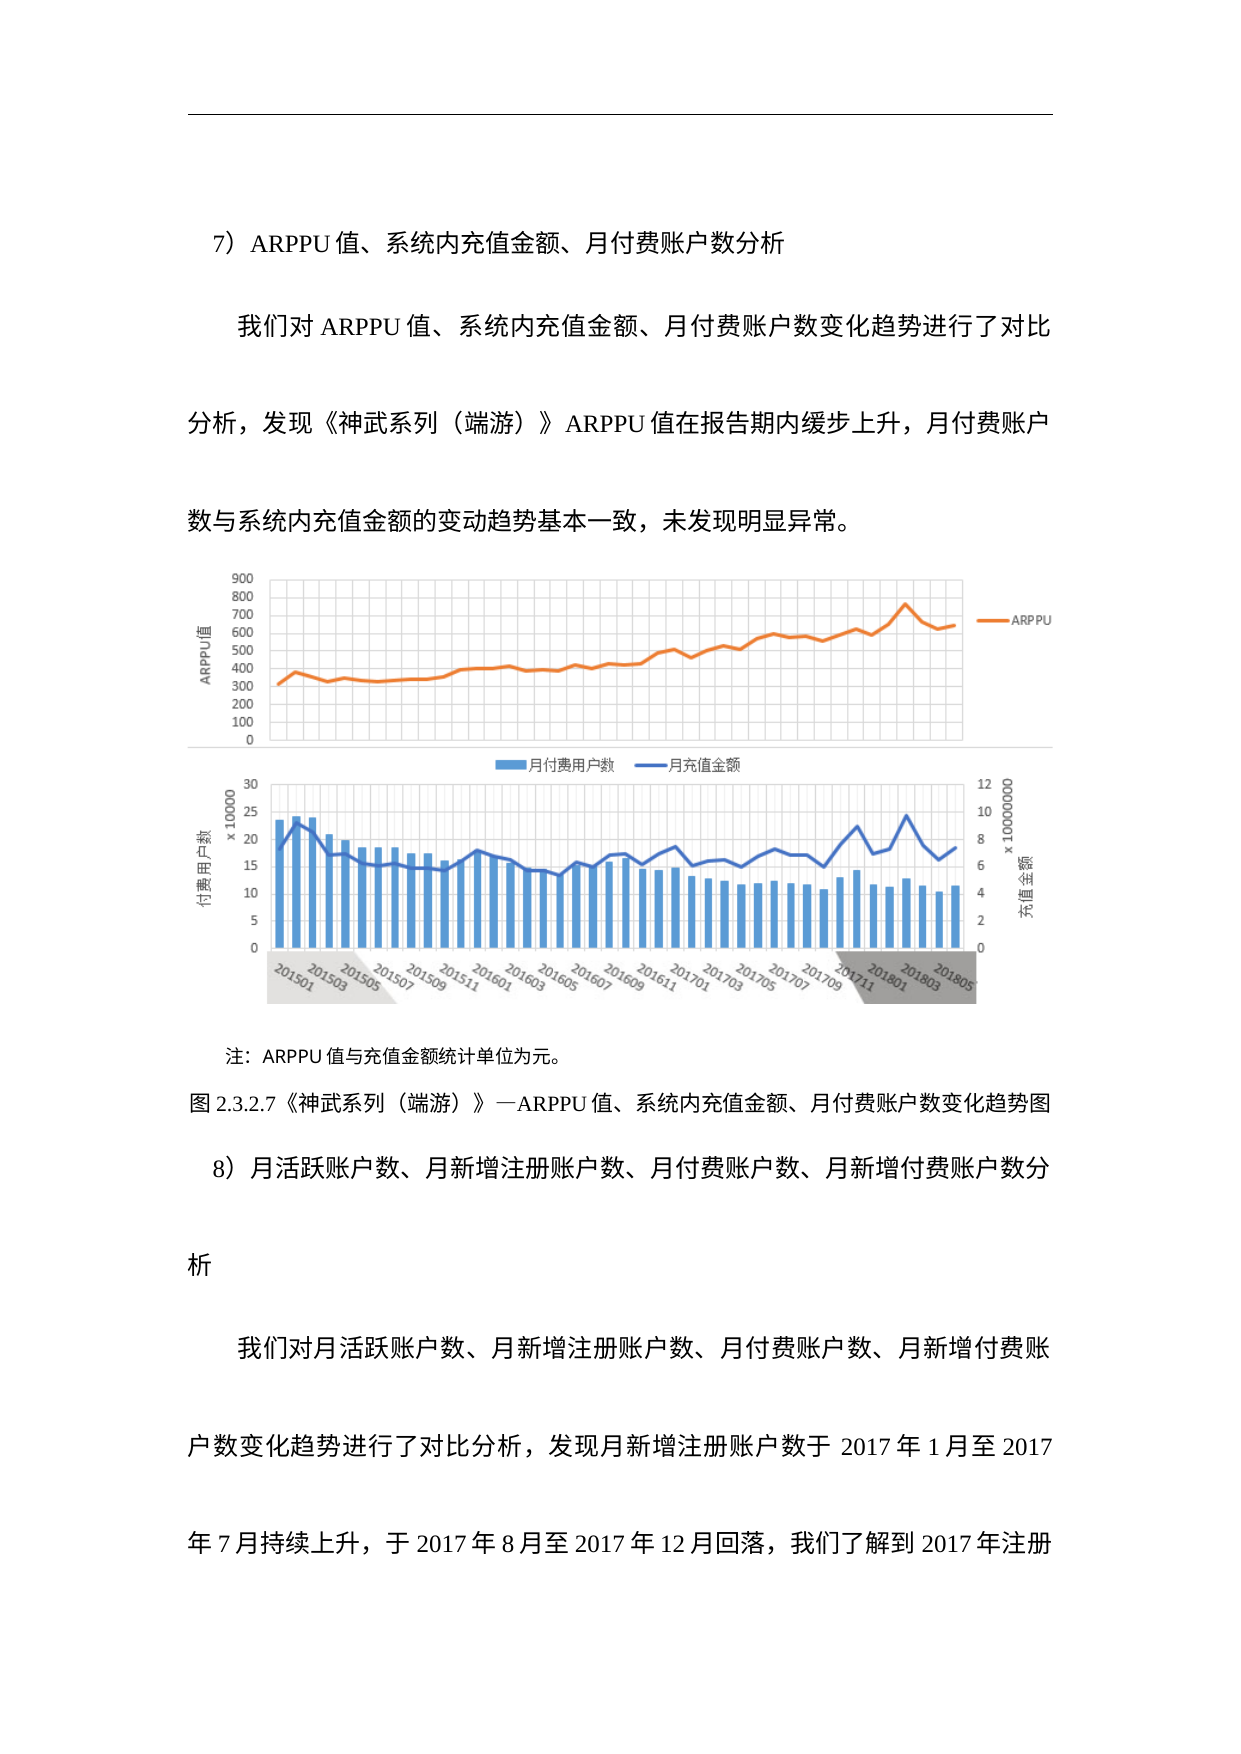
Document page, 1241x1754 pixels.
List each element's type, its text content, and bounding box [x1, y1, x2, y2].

text 注：ARPPU值与充值金额统计单位为元。 [187, 1039, 1053, 1072]
picture [187, 570, 1053, 1004]
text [187, 1314, 1053, 1574]
text 图2.3.2.7《神武系列（端游）》—ARPPU值、系统内充值金额、月付费账户数变化趋势图 [187, 1086, 1053, 1118]
text 我们对ARPPU值、系统内充值金额、月付费账户数变化趋势进行了对比分析，发现《神武系列（端游）》ARPPU值在报告期内缓步上升，月付费账户数与系统内充值金额的变动趋势基本一致，未发现明显异常。 [187, 292, 1053, 552]
text 7）ARPPU值、系统内充值金额、月付费账户数分析 [187, 209, 1053, 274]
text 8）月活跃账户数、月新增注册账户数、月付费账户数、月新增付费账户数分析 [187, 1134, 1053, 1296]
